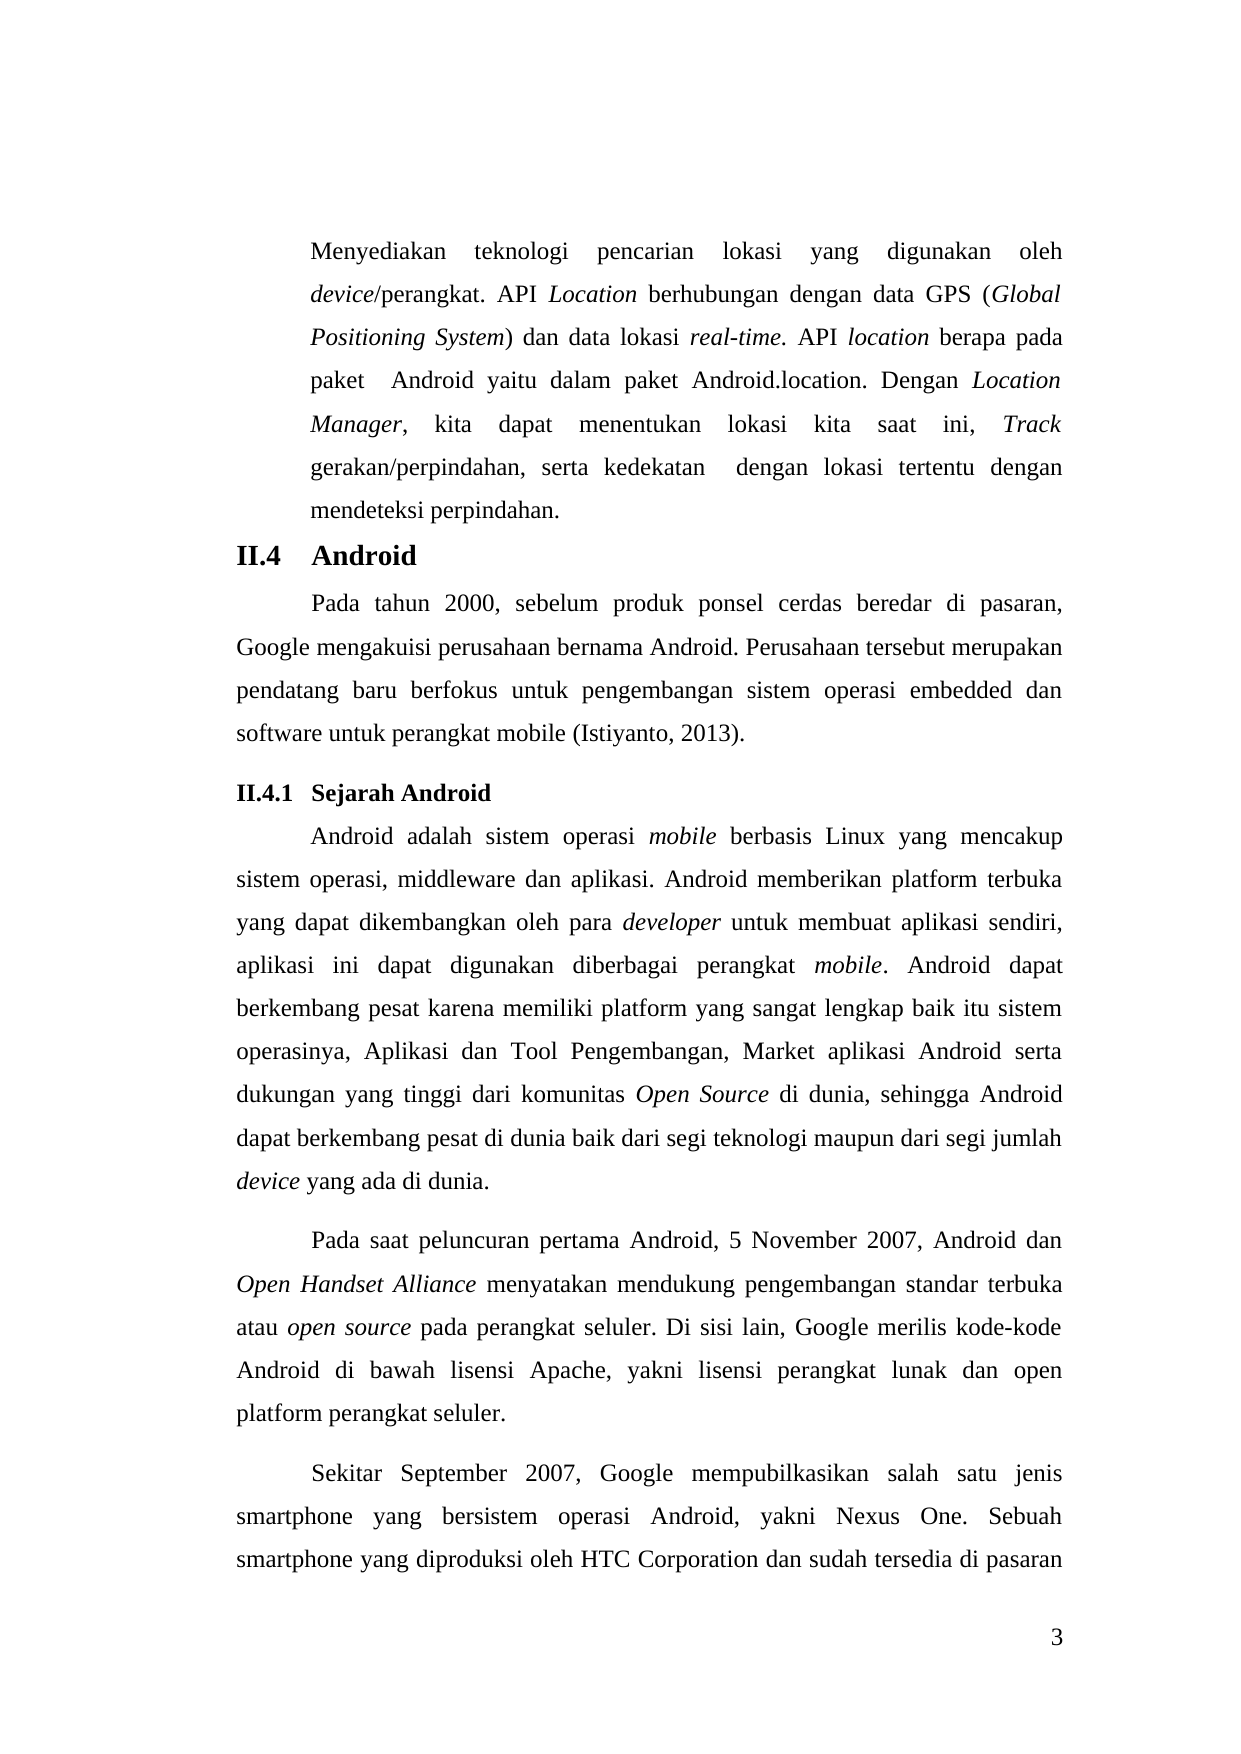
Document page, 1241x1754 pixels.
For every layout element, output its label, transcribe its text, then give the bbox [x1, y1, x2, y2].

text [236, 1458, 1063, 1573]
subtitle Android [236, 538, 1063, 572]
subtitle Sejarah Android [236, 778, 1063, 806]
text Android adalah sistem operasi mobile berbasis Linux yang mencakup sistem operasi, middleware dan aplikasi. Android memberikan platform terbuka yang dapat dikembangkan oleh para developer untuk membuat aplikasi sendiri, aplikasi ini dapat digunakan diberbagai perangkat mobile. Android dapat berkembang pesat karena memiliki platform yang sangat lengkap baik itu sistem operasinya, Aplikasi dan Tool Pengembangan, Market aplikasi Android serta dukungan yang tinggi dari komunitas Open Source di dunia, sehingga Android dapat berkembang pesat di dunia baik dari segi teknologi maupun dari segi jumlah device yang ada di dunia. [236, 821, 1063, 1194]
text Pada saat peluncuran pertama Android, 5 November 2007, Android dan Open Handset Alliance menyatakan mendukung pengembangan standar terbuka atau open source pada perangkat seluler. Di sisi lain, Google merilis kode-kode Android di bawah lisensi Apache, yakni lisensi perangkat lunak dan open platform perangkat seluler. [236, 1226, 1063, 1427]
text Pada tahun 2000, sebelum produk ponsel cerdas beredar di pasaran, Google mengakuisi perusahaan bernama Android. Perusahaan tersebut merupakan pendatang baru berfokus untuk pengembangan sistem operasi embedded dan software untuk perangkat mobile (Istiyanto, 2013). [236, 588, 1063, 747]
text Menyediakan teknologi pencarian lokasi yang digunakan oleh device/perangkat. API Location berhubungan dengan data GPS (Global Positioning System) dan data lokasi real-time. API location berapa pada paket Android yaitu dalam paket Android.location. Dengan Location Manager, kita dapat menentukan lokasi kita saat ini, Track gerakan/perpindahan, serta kedekatan dengan lokasi tertentu dengan mendeteksi perpindahan. [310, 236, 1063, 524]
